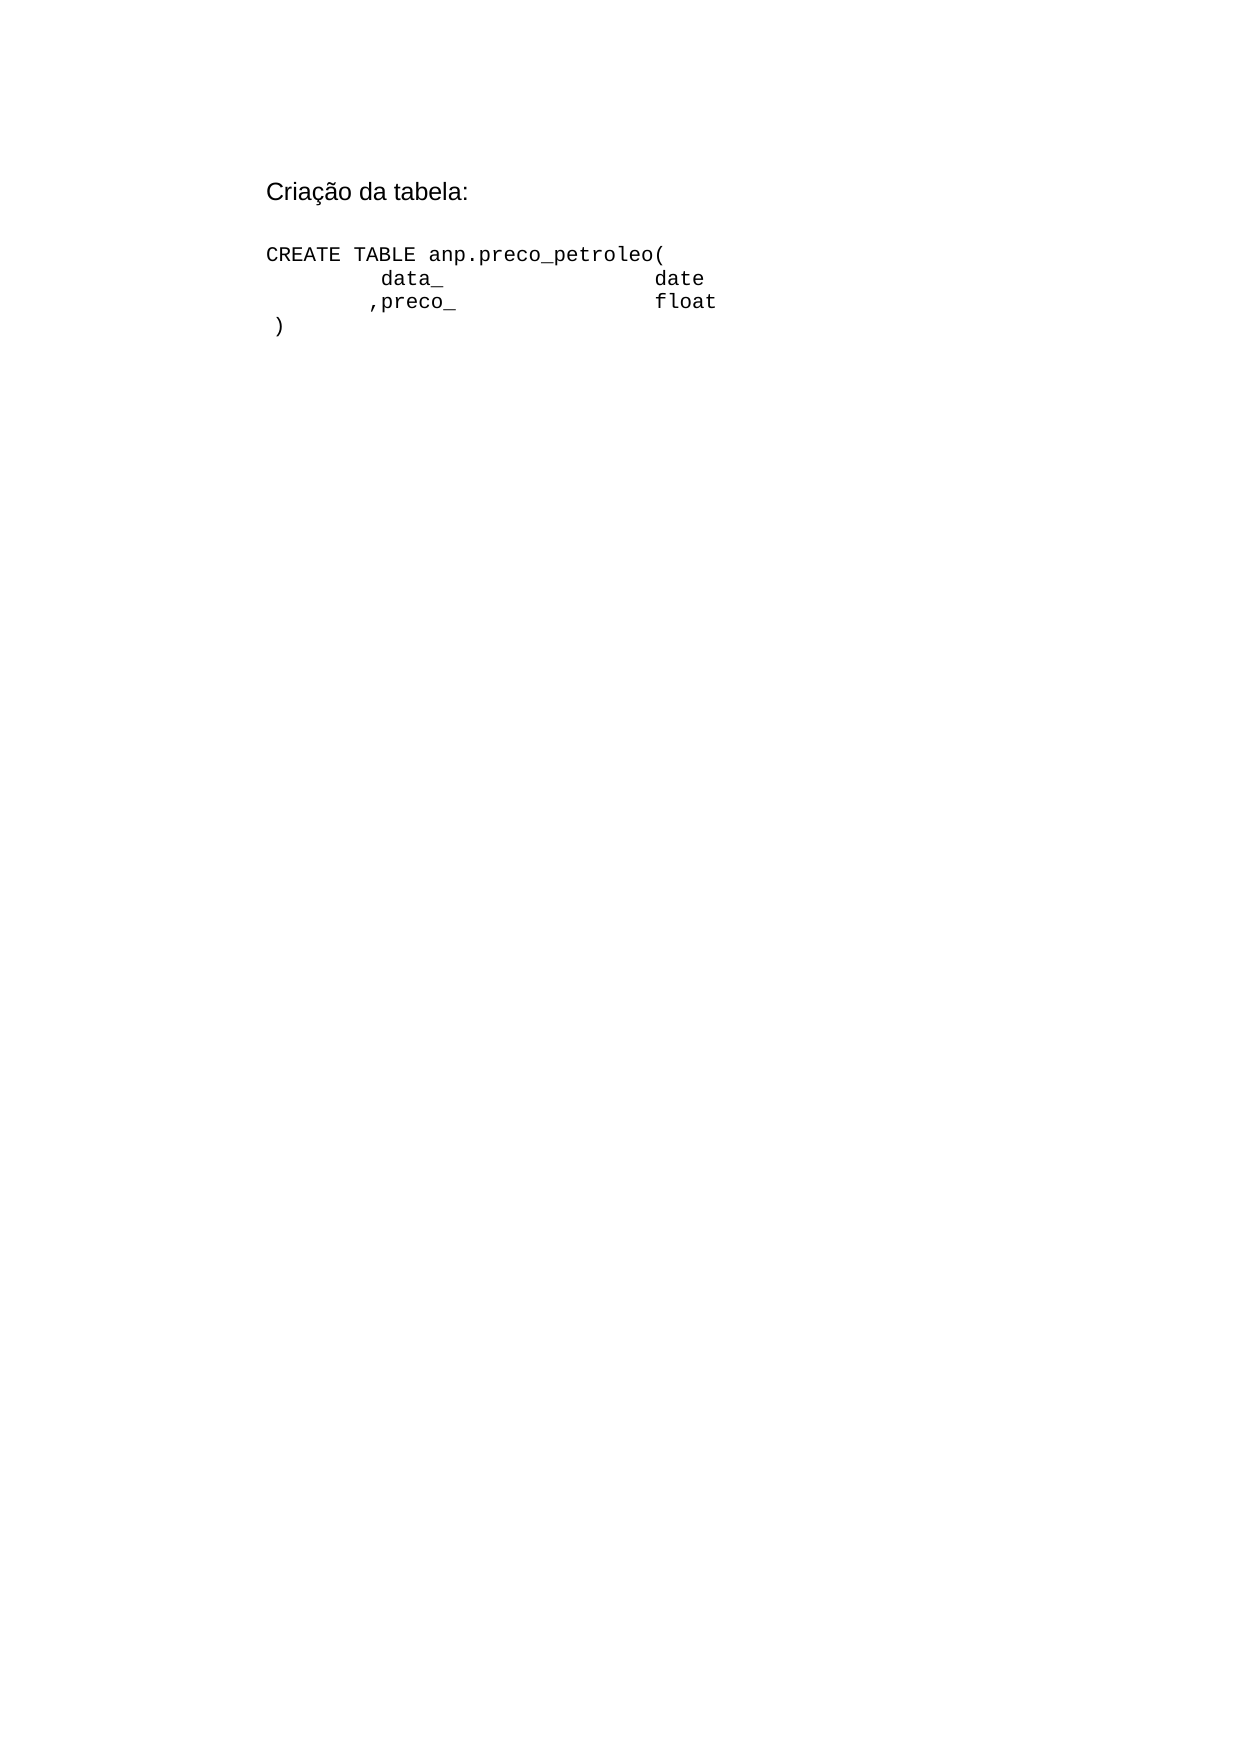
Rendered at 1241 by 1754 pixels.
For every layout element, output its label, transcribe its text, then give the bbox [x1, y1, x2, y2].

text ,preco_ float [177, 291, 1122, 315]
text Criação da tabela: [177, 177, 1122, 206]
text CREATE TABLE anp.preco_petroleo( [177, 244, 1122, 268]
text data_ date [177, 268, 1122, 291]
text ) [177, 315, 1122, 338]
